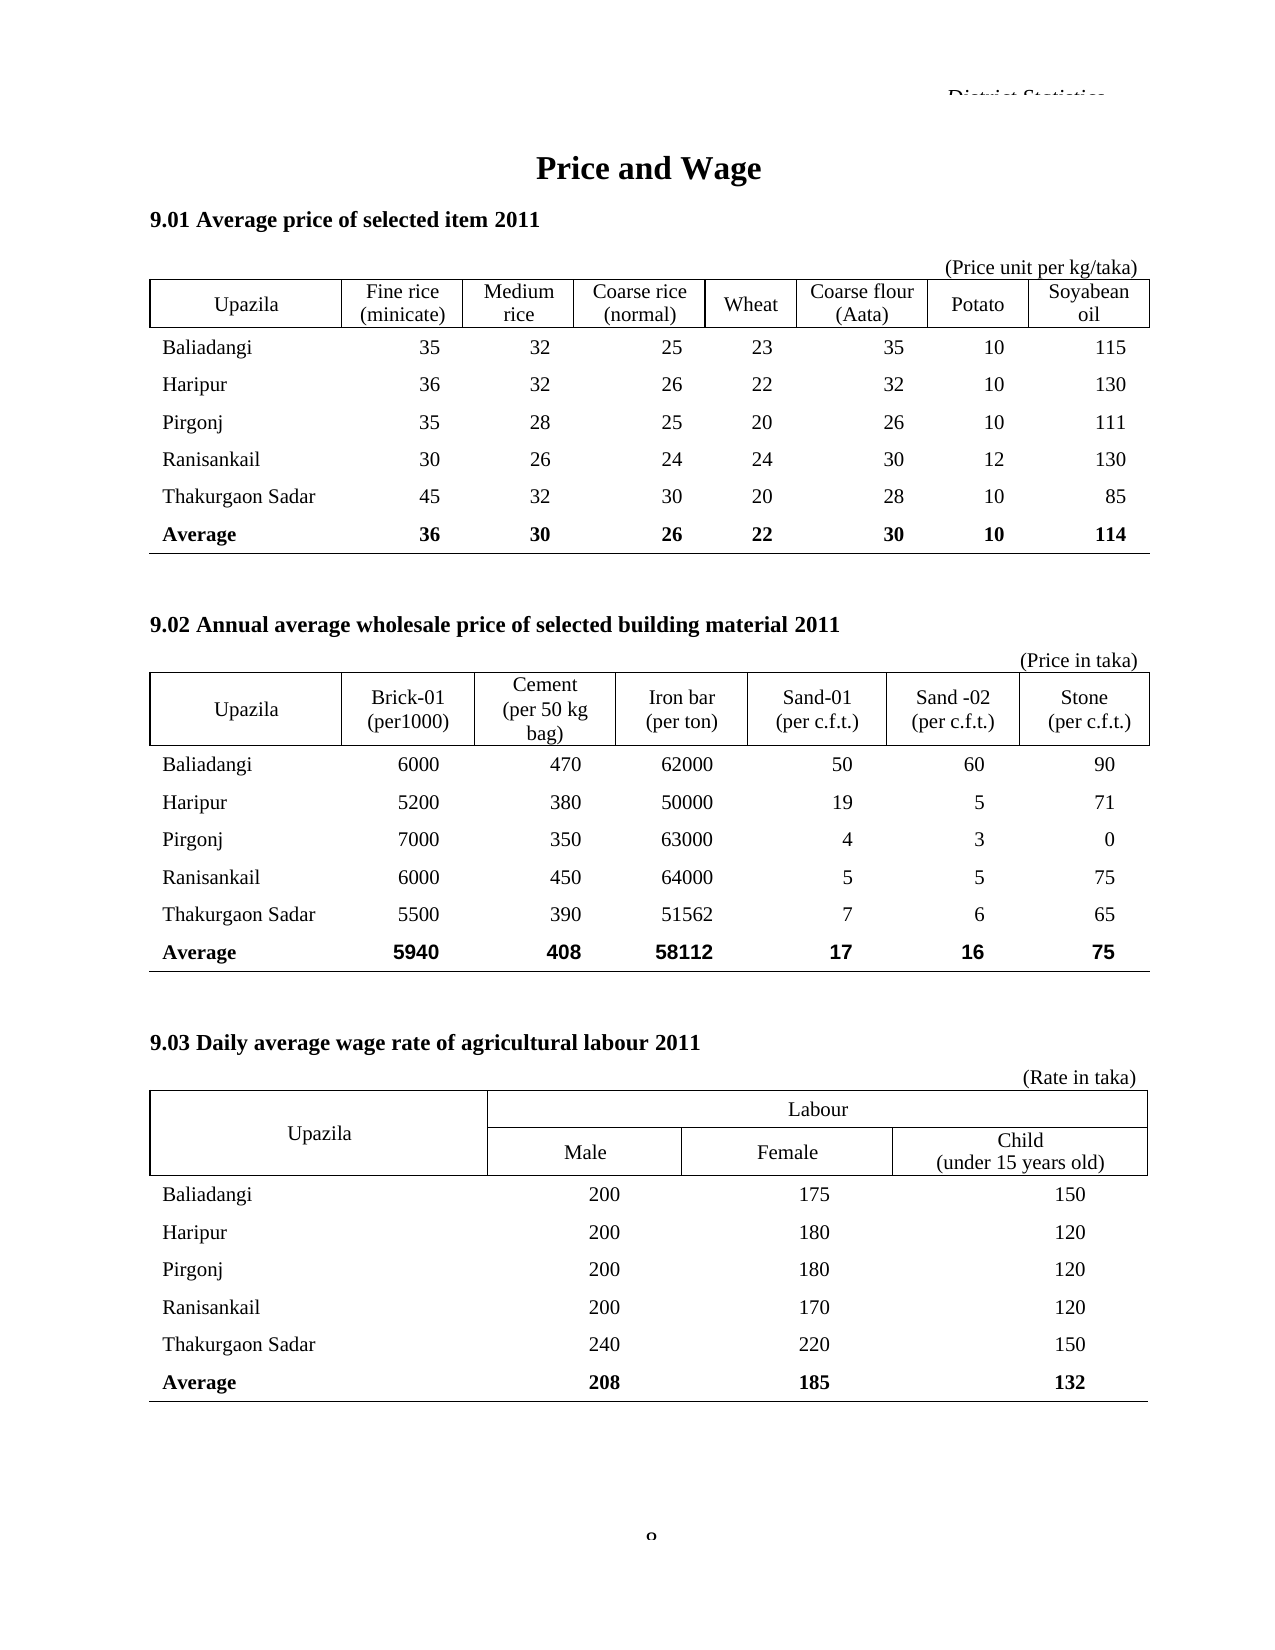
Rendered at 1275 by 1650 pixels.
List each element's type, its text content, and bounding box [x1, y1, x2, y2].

text (Rate in taka) [1023, 1065, 1164, 1089]
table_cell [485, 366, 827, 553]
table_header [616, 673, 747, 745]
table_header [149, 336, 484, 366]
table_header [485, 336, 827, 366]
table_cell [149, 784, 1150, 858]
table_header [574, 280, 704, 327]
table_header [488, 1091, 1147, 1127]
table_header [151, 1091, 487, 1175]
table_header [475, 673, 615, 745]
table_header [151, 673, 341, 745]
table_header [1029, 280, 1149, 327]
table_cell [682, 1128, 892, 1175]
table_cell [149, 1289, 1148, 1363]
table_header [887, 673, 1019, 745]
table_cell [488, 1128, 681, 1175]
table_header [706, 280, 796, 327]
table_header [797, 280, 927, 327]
list Daily average wage rate of agricultural labour 2011 [150, 1029, 1164, 1055]
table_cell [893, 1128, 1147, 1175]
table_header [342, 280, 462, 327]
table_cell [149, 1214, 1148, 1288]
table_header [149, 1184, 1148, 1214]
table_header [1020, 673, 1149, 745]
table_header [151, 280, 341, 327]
list Average price of selected item 2011 [150, 206, 766, 232]
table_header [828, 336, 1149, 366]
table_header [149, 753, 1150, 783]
subtitle Price and Wage [536, 148, 766, 186]
list Annual average wholesale price of selected building material 2011 [150, 611, 1164, 637]
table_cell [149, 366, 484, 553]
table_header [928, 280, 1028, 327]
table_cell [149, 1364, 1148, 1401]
text (Price unit per kg/taka) [945, 255, 1164, 279]
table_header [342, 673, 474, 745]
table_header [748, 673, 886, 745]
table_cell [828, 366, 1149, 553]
text (Price in taka) [1020, 648, 1164, 672]
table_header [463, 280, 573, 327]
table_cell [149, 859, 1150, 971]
